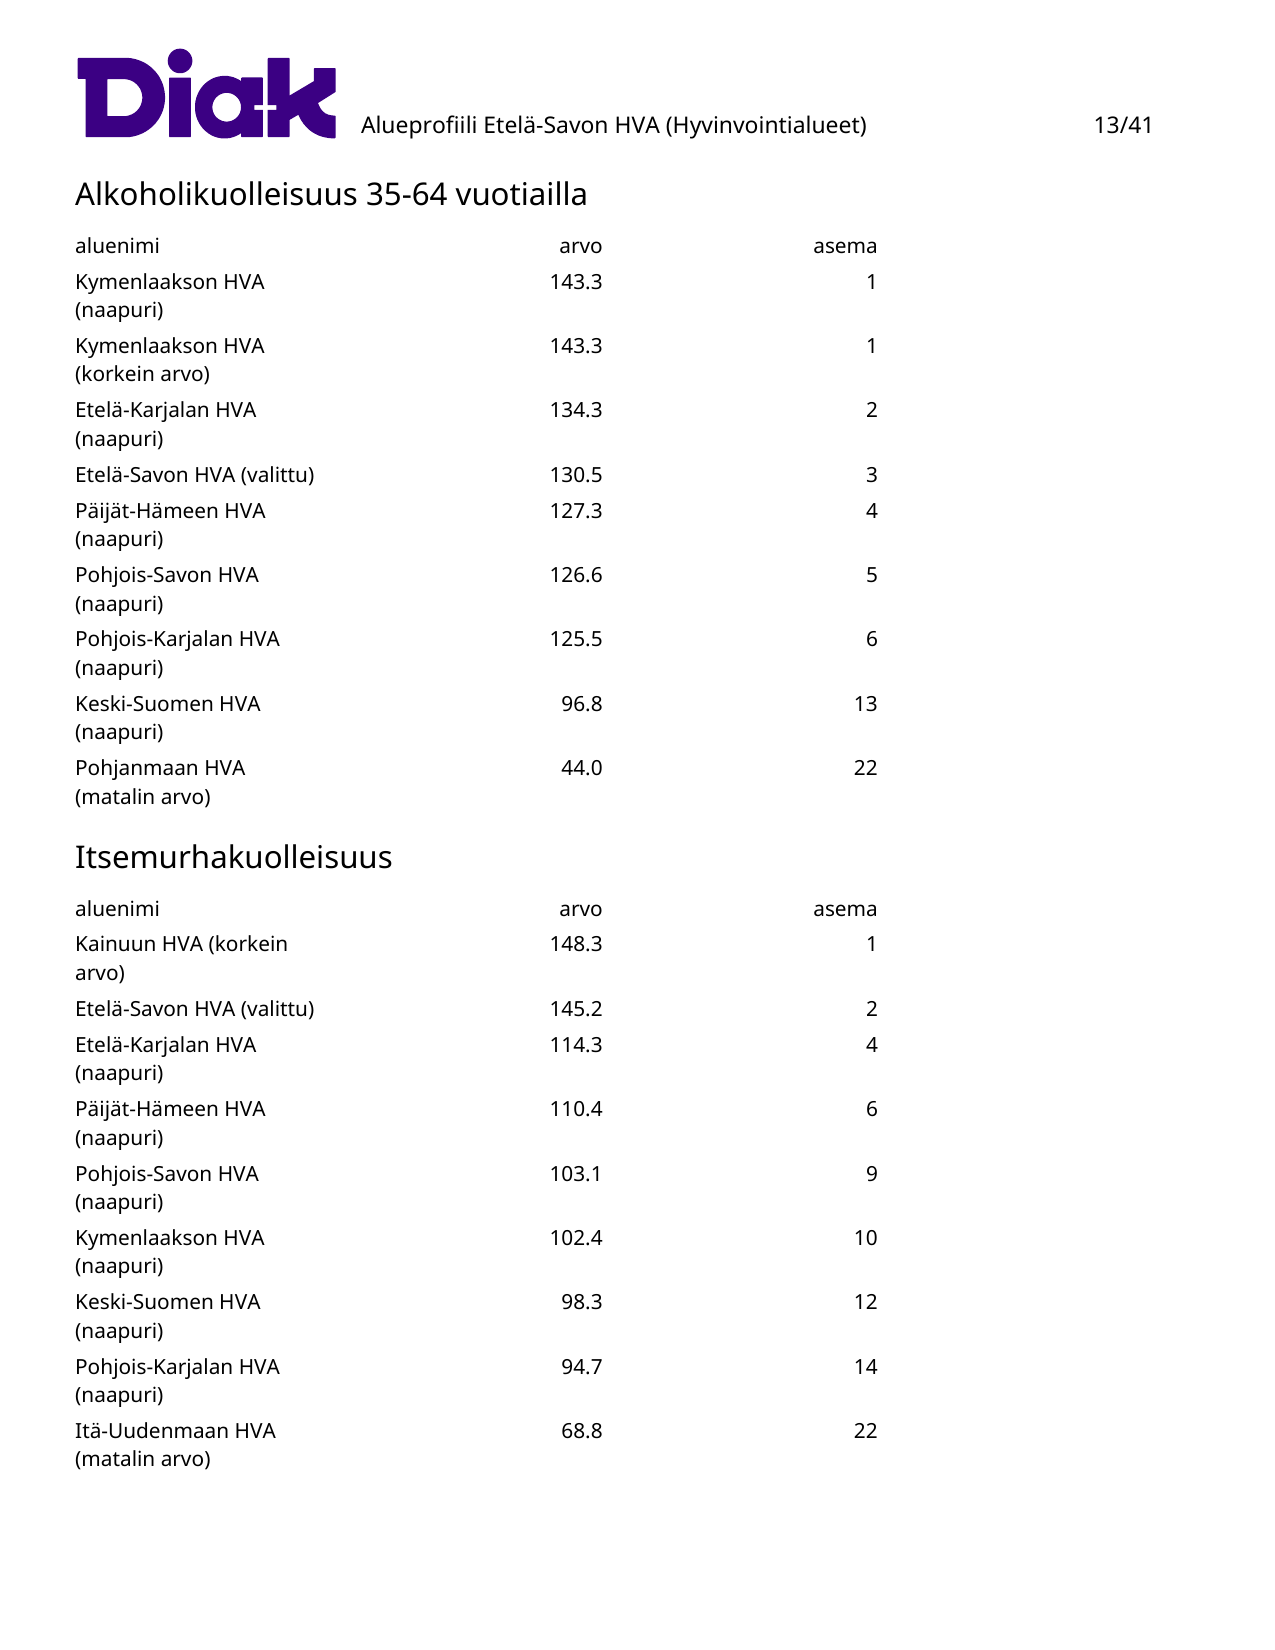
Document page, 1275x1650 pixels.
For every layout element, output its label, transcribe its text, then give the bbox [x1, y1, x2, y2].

table_cell Kymenlaakson HVA (naapuri) [64, 1219, 339, 1284]
table_cell Päijät-Hämeen HVA (naapuri) [64, 1091, 339, 1155]
table_cell 143.3 [339, 328, 614, 392]
table_cell 14 [614, 1348, 889, 1412]
table_header aluenimi [64, 890, 339, 926]
table_cell Pohjois-Karjalan HVA (naapuri) [64, 621, 339, 685]
table_cell 6 [614, 1091, 889, 1155]
table_cell Etelä-Savon HVA (valittu) [64, 456, 339, 492]
table_header asema [614, 227, 889, 263]
table_cell Etelä-Savon HVA (valittu) [64, 990, 339, 1026]
table_cell Kymenlaakson HVA (korkein arvo) [64, 328, 339, 392]
table_cell 110.4 [339, 1091, 614, 1155]
table_header arvo [339, 890, 614, 926]
table_header asema [614, 890, 889, 926]
table_cell 96.8 [339, 685, 614, 749]
table_cell 103.1 [339, 1155, 614, 1219]
table_cell 126.6 [339, 556, 614, 621]
table_cell 102.4 [339, 1219, 614, 1284]
table_cell Etelä-Karjalan HVA (naapuri) [64, 1026, 339, 1091]
table_cell 134.3 [339, 392, 614, 456]
table_cell Itä-Uudenmaan HVA (matalin arvo) [64, 1413, 339, 1477]
table_cell 4 [614, 1026, 889, 1091]
table_cell Etelä-Karjalan HVA (naapuri) [64, 392, 339, 456]
table_cell 94.7 [339, 1348, 614, 1412]
table_cell Keski-Suomen HVA (naapuri) [64, 685, 339, 749]
table_cell 130.5 [339, 456, 614, 492]
table_cell 10 [614, 1219, 889, 1284]
table_cell 6 [614, 621, 889, 685]
table_cell 13 [614, 685, 889, 749]
table_cell 2 [614, 990, 889, 1026]
table_cell 114.3 [339, 1026, 614, 1091]
table_cell Pohjois-Savon HVA (naapuri) [64, 1155, 339, 1219]
table_cell 5 [614, 556, 889, 621]
table_cell 9 [614, 1155, 889, 1219]
table_cell Keski-Suomen HVA (naapuri) [64, 1284, 339, 1348]
table_cell 98.3 [339, 1284, 614, 1348]
table_header aluenimi [64, 227, 339, 263]
table_cell Pohjois-Karjalan HVA (naapuri) [64, 1348, 339, 1412]
table_cell Pohjois-Savon HVA (naapuri) [64, 556, 339, 621]
table_cell 1 [614, 328, 889, 392]
table_cell 4 [614, 492, 889, 556]
table_cell 12 [614, 1284, 889, 1348]
table_cell 148.3 [339, 926, 614, 990]
table_cell Kymenlaakson HVA (naapuri) [64, 263, 339, 327]
table_cell 127.3 [339, 492, 614, 556]
table_cell 143.3 [339, 263, 614, 327]
table_cell Kainuun HVA (korkein arvo) [64, 926, 339, 990]
table_header arvo [339, 227, 614, 263]
subtitle Alkoholikuolleisuus 35-64 vuotiailla [75, 172, 1200, 214]
table_cell Pohjanmaan HVA (matalin arvo) [64, 750, 339, 814]
table_cell 125.5 [339, 621, 614, 685]
table_cell 3 [614, 456, 889, 492]
table_cell Päijät-Hämeen HVA (naapuri) [64, 492, 339, 556]
table_cell 2 [614, 392, 889, 456]
table_cell 1 [614, 263, 889, 327]
table_cell 68.8 [339, 1413, 614, 1477]
table_cell 44.0 [339, 750, 614, 814]
table_cell 1 [614, 926, 889, 990]
table_cell 22 [614, 1413, 889, 1477]
subtitle Itsemurhakuolleisuus [75, 835, 1200, 877]
table_cell 22 [614, 750, 889, 814]
table_cell 145.2 [339, 990, 614, 1026]
